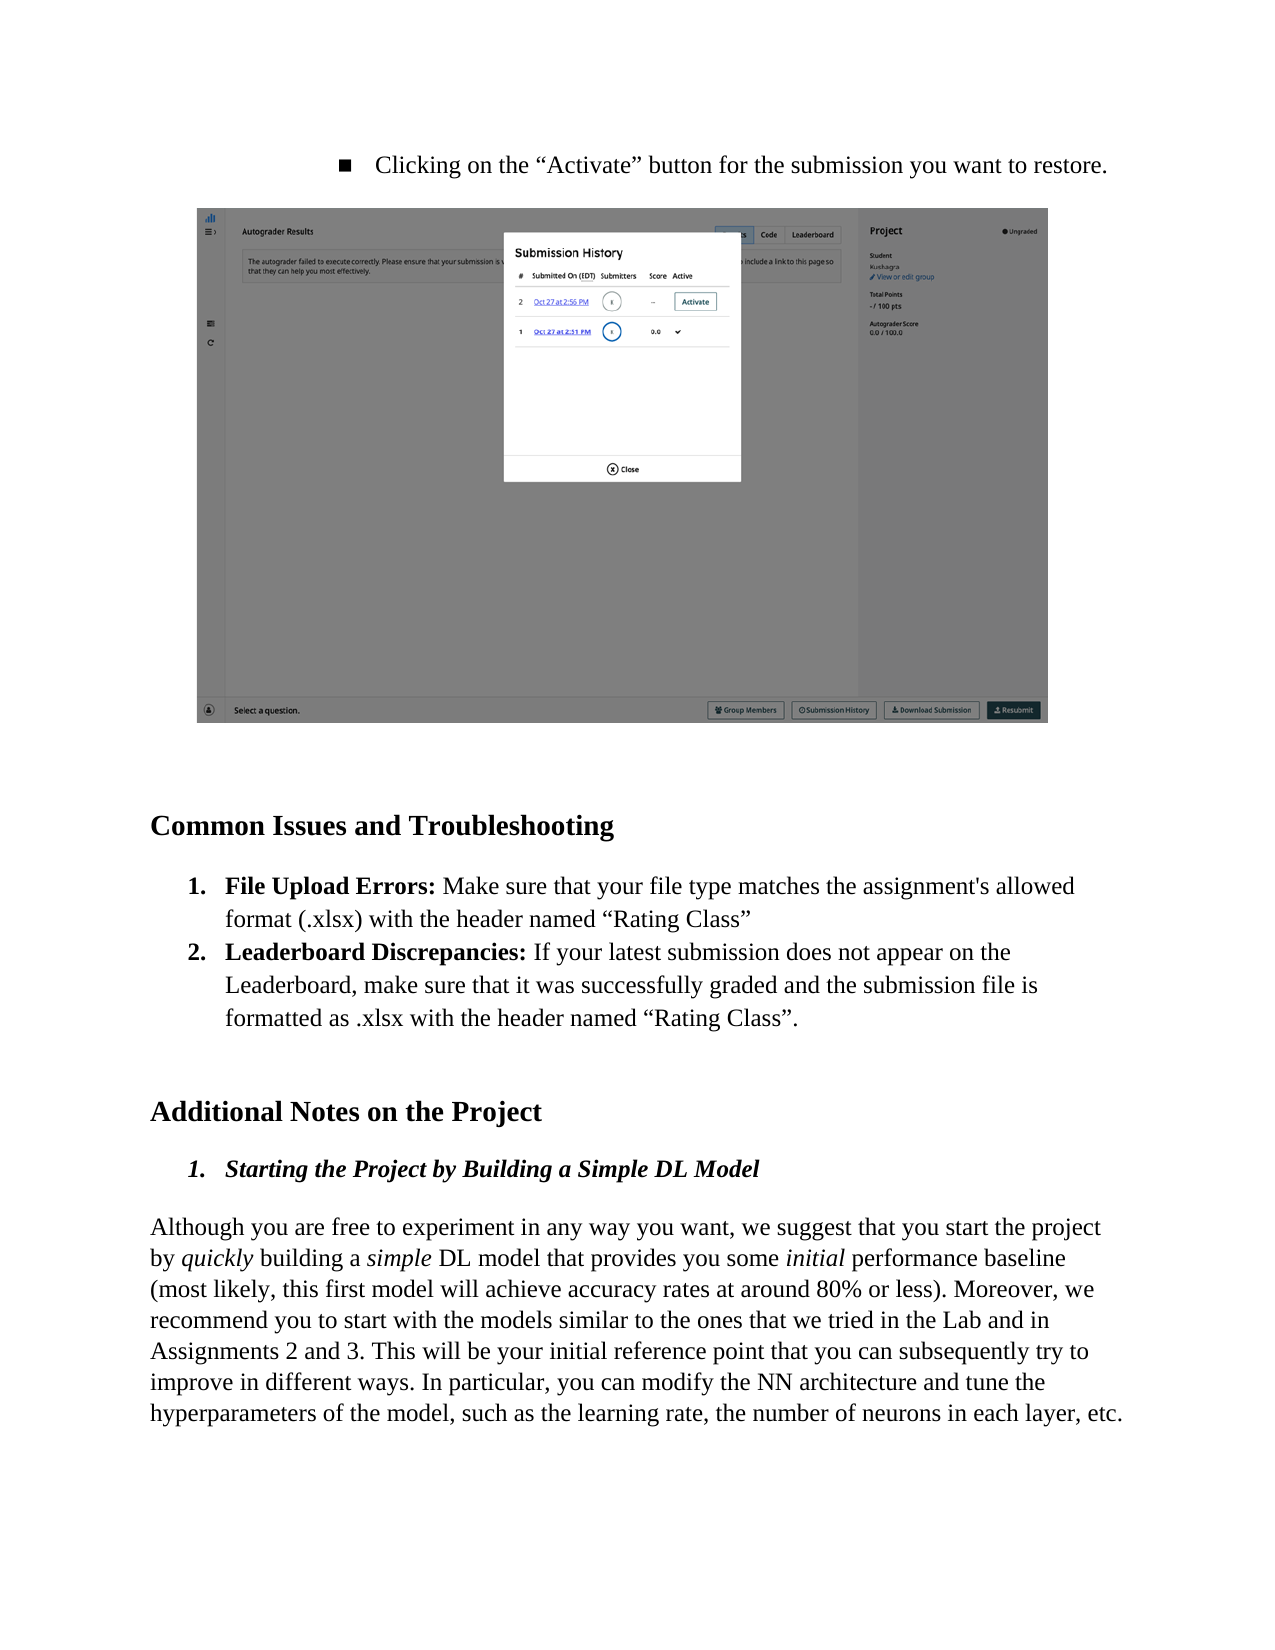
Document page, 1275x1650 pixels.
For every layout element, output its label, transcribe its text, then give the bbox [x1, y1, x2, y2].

list Clicking on the “Activate” button for the submission you want to restore. [337, 150, 1125, 179]
subtitle Additional Notes on the Project [150, 1094, 1125, 1128]
list File Upload Errors: Make sure that your file type matches the assignment's allowed format (.xlsx) with the header named “Rating Class” [187, 871, 1125, 933]
subtitle Common Issues and Troubleshooting [150, 808, 1125, 841]
picture [196, 208, 1048, 723]
subtitle Starting the Project by Building a Simple DL Model [187, 1154, 1125, 1183]
text Although you are free to experiment in any way you want, we suggest that you start the project by quickly building a simple DL model that provides you some initial performance baseline (most likely, this first model will achieve accuracy rates at around 80% or less). Moreover, we recommend you to start with the models similar to the ones that we tried in the Lab and in Assignments 2 and 3. This will be your initial reference point that you can subsequently try to improve in different ways. In particular, you can modify the NN architecture and tune the hyperparameters of the model, such as the learning rate, the number of neurons in each layer, etc. [150, 1212, 1125, 1427]
list Leaderboard Discrepancies: If your latest submission does not appear on the Leaderboard, make sure that it was successfully graded and the submission file is formatted as .xlsx with the header named “Rating Class”. [187, 937, 1125, 1032]
